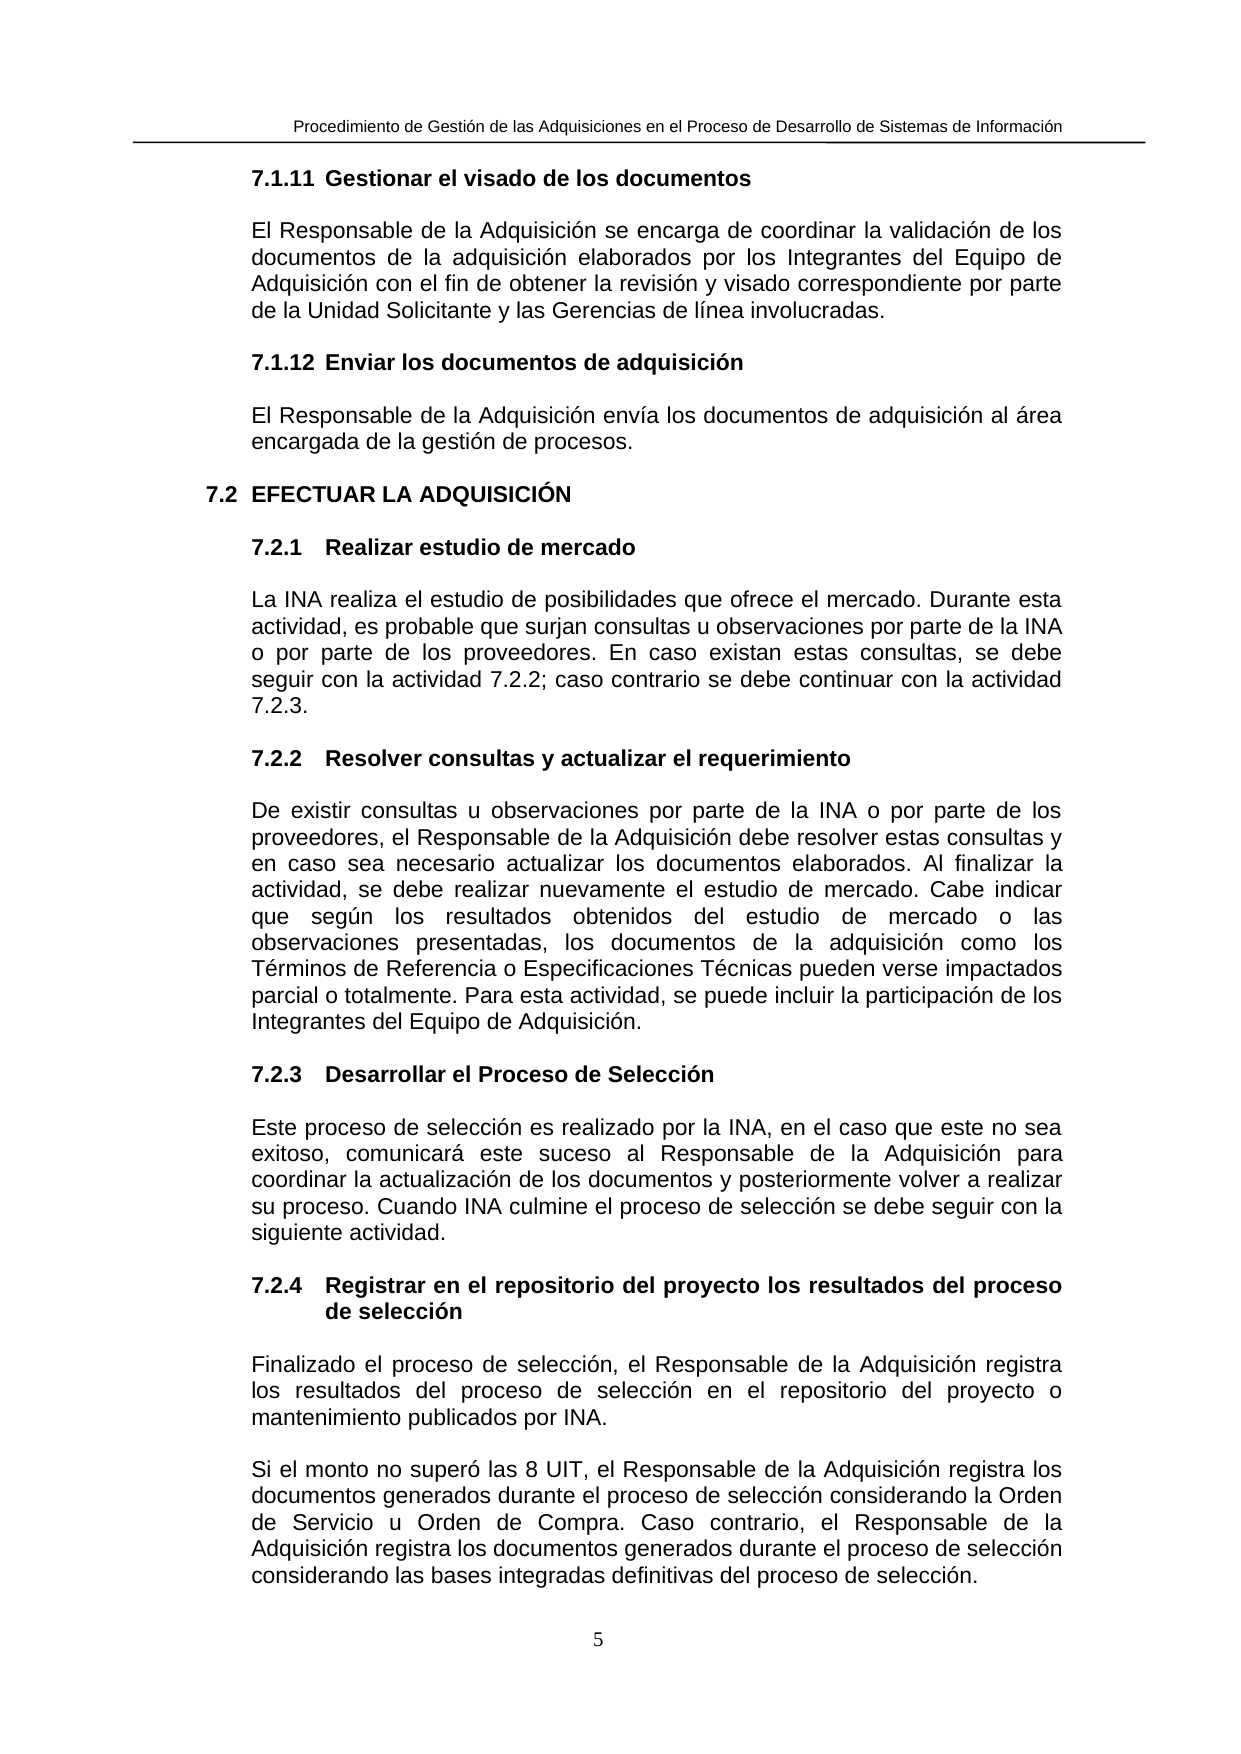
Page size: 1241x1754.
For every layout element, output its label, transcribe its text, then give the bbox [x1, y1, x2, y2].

text Este proceso de selección es realizado por la INA, en el caso que este no sea exitoso, comunicará este suceso al Responsable de la Adquisición para coordinar la actualización de los documentos y posteriormente volver a realizar su proceso. Cuando INA culmine el proceso de selección se debe seguir con la siguiente actividad. [251, 1113, 1063, 1245]
text De existir consultas u observaciones por parte de la INA o por parte de los proveedores, el Responsable de la Adquisición debe resolver estas consultas y en caso sea necesario actualizar los documentos elaborados. Al finalizar la actividad, se debe realizar nuevamente el estudio de mercado. Cabe indicar que según los resultados obtenidos del estudio de mercado o las observaciones presentadas, los documentos de la adquisición como los Términos de Referencia o Especificaciones Técnicas pueden verse impactados parcial o totalmente. Para esta actividad, se puede incluir la participación de los Integrantes del Equipo de Adquisición. [251, 797, 1063, 1034]
subtitle Gestionar el visado de los documentos [251, 165, 1063, 191]
list Resolver consultas y actualizar el requerimiento [251, 744, 1063, 771]
text Finalizado el proceso de selección, el Responsable de la Adquisición registra los resultados del proceso de selección en el repositorio del proyecto o mantenimiento publicados por INA. [251, 1351, 1063, 1430]
subtitle Enviar los documentos de adquisición [251, 349, 1063, 376]
text La INA realiza el estudio de posibilidades que ofrece el mercado. Durante esta actividad, es probable que surjan consultas u observaciones por parte de la INA o por parte de los proveedores. En caso existan estas consultas, se debe seguir con la actividad 7.2.2; caso contrario se debe continuar con la actividad 7.2.3. [251, 586, 1063, 718]
list Desarrollar el Proceso de Selección [251, 1061, 1063, 1087]
text El Responsable de la Adquisición envía los documentos de adquisición al área encargada de la gestión de procesos. [251, 402, 1063, 455]
list Realizar estudio de mercado [251, 534, 1063, 560]
text Si el monto no superó las 8 UIT, el Responsable de la Adquisición registra los documentos generados durante el proceso de selección considerando la Orden de Servicio u Orden de Compra. Caso contrario, el Responsable de la Adquisición registra los documentos generados durante el proceso de selección considerando las bases integradas definitivas del proceso de selección. [251, 1456, 1063, 1588]
subtitle EFECTUAR LA ADQUISICIÓN [206, 481, 1063, 507]
list Registrar en el repositorio del proyecto los resultados del proceso de selección [251, 1272, 1063, 1324]
text El Responsable de la Adquisición se encarga de coordinar la validación de los documentos de la adquisición elaborados por los Integrantes del Equipo de Adquisición con el fin de obtener la revisión y visado correspondiente por parte de la Unidad Solicitante y las Gerencias de línea involucradas. [251, 217, 1063, 323]
